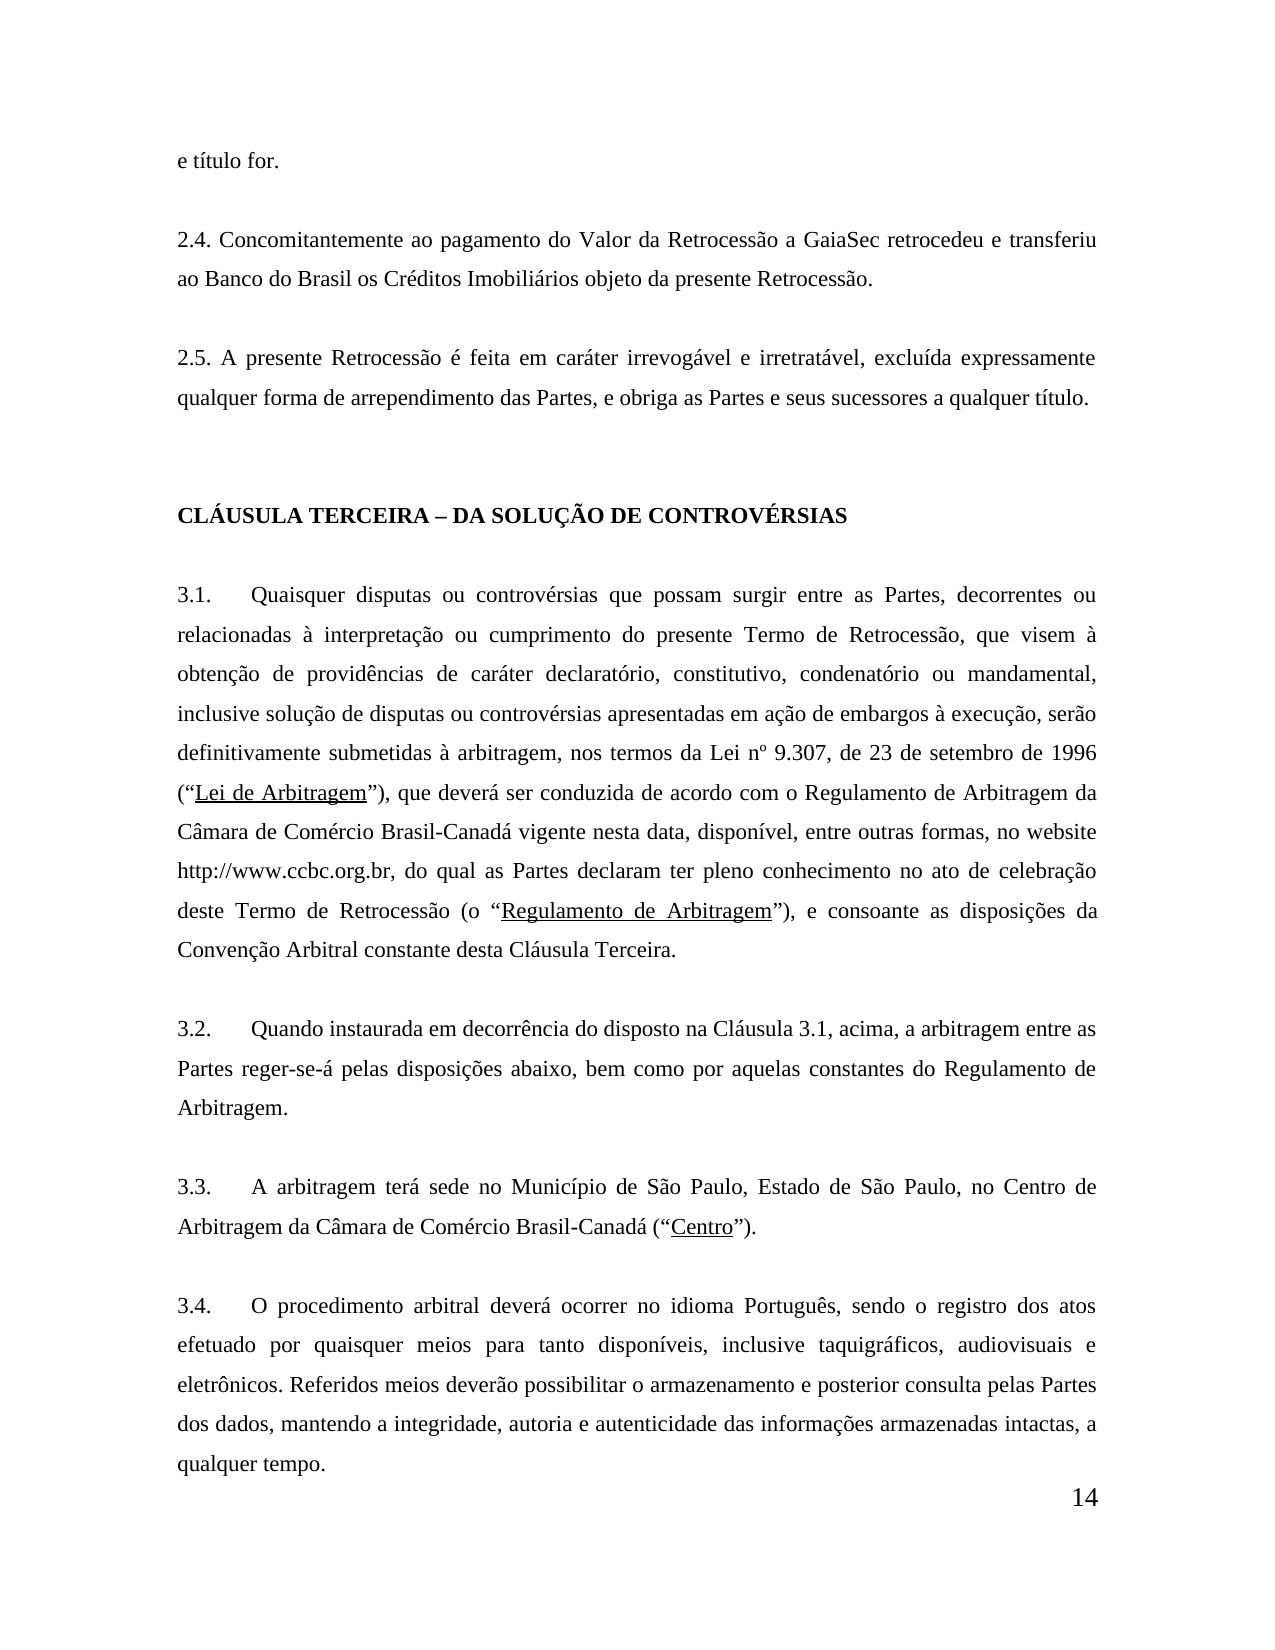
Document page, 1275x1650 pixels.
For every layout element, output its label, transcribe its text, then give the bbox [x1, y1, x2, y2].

text CLÁUSULA TERCEIRA – DA SOLUÇÃO DE CONTROVÉRSIAS [177, 502, 1098, 529]
text 2.4. Concomitantemente ao pagamento do Valor da Retrocessão a GaiaSec retrocedeu e transferiu ao Banco do Brasil os Créditos Imobiliários objeto da presente Retrocessão. [177, 226, 1098, 292]
text 2.5. A presente Retrocessão é feita em caráter irrevogável e irretratável, excluída expressamente qualquer forma de arrependimento das Partes, e obriga as Partes e seus sucessores a qualquer título. [177, 344, 1098, 410]
text 3.3. A arbitragem terá sede no Município de São Paulo, Estado de São Paulo, no Centro de Arbitragem da Câmara de Comércio Brasil-Canadá (“Centro”). [177, 1173, 1098, 1239]
text 3.2. Quando instaurada em decorrência do disposto na Cláusula 3.1, acima, a arbitragem entre as Partes reger-se-á pelas disposições abaixo, bem como por aquelas constantes do Regulamento de Arbitragem. [177, 1016, 1098, 1121]
text 3.1. Quaisquer disputas ou controvérsias que possam surgir entre as Partes, decorrentes ou relacionadas à interpretação ou cumprimento do presente Termo de Retrocessão, que visem à obtenção de providências de caráter declaratório, constitutivo, condenatório ou mandamental, inclusive solução de disputas ou controvérsias apresentadas em ação de embargos à execução, serão definitivamente submetidas à arbitragem, nos termos da Lei nº 9.307, de 23 de setembro de 1996 (“Lei de Arbitragem”), que deverá ser conduzida de acordo com o Regulamento de Arbitragem da Câmara de Comércio Brasil-Canadá vigente nesta data, disponível, entre outras formas, no website http://www.ccbc.org.br, do qual as Partes declaram ter pleno conhecimento no ato de celebração deste Termo de Retrocessão (o “Regulamento de Arbitragem”), e consoante as disposições da Convenção Arbitral constante desta Cláusula Terceira. [177, 581, 1098, 963]
text 3.4. O procedimento arbitral deverá ocorrer no idioma Português, sendo o registro dos atos efetuado por quaisquer meios para tanto disponíveis, inclusive taquigráficos, audiovisuais e eletrônicos. Referidos meios deverão possibilitar o armazenamento e posterior consulta pelas Partes dos dados, mantendo a integridade, autoria e autenticidade das informações armazenadas intactas, a qualquer tempo. [177, 1292, 1098, 1476]
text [177, 147, 1098, 173]
